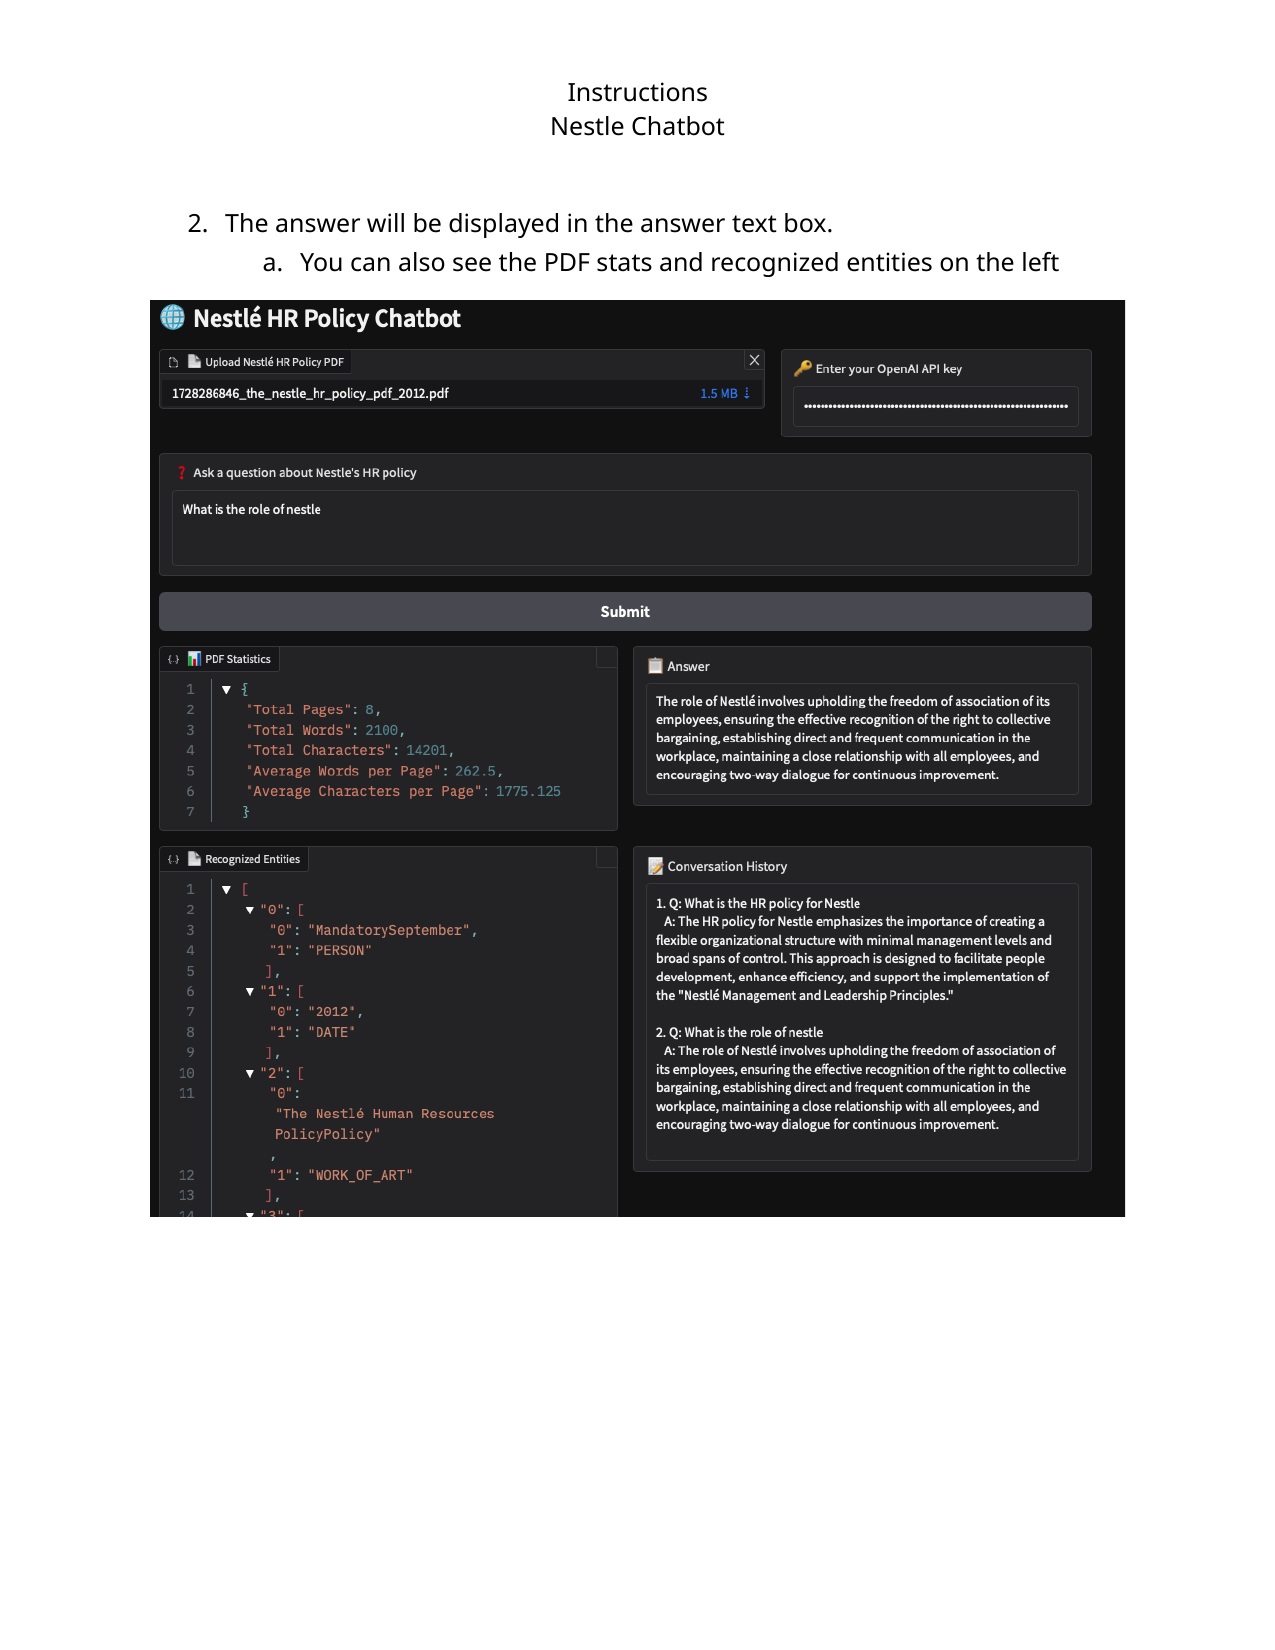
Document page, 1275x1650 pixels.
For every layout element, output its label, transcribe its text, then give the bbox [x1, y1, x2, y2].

picture [150, 300, 1125, 1217]
list You can also see the PDF stats and recognized entities on the left [262, 245, 1125, 279]
list The answer will be displayed in the answer text box. [187, 206, 1125, 240]
